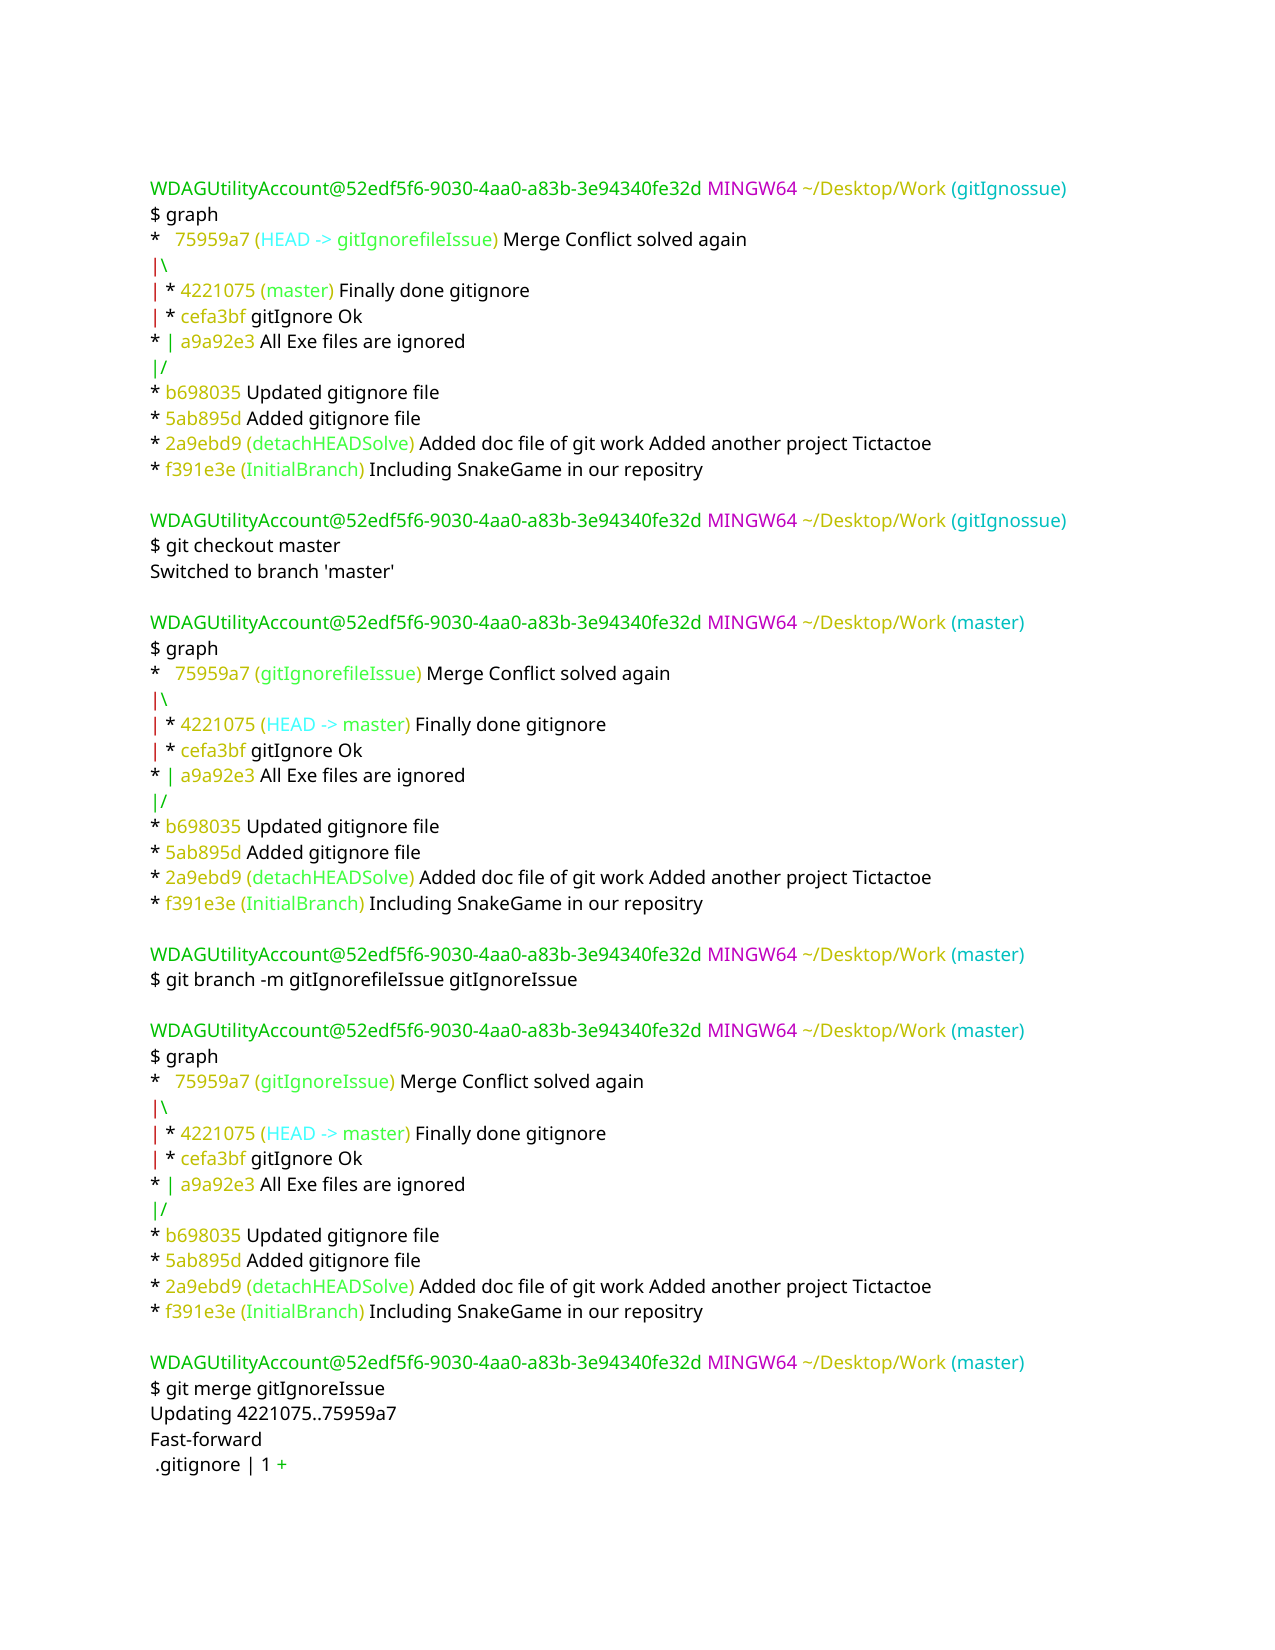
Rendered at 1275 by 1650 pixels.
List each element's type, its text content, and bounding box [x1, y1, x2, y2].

text | * 4221075 (HEAD -> master) Finally done gitignore [150, 711, 1125, 737]
text * b698035 Updated gitignore file [150, 813, 1125, 839]
text * 2a9ebd9 (detachHEADSolve) Added doc file of git work Added another project Tictactoe [150, 864, 1125, 890]
text | * 4221075 (HEAD -> master) Finally done gitignore [150, 1120, 1125, 1145]
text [150, 1349, 1125, 1375]
text |/ [150, 1196, 1125, 1222]
text * | a9a92e3 All Exe files are ignored [150, 762, 1125, 788]
text $ graph [150, 201, 1125, 227]
text * b698035 Updated gitignore file [150, 380, 1125, 405]
text WDAGUtilityAccount@52edf5f6-9030-4aa0-a83b-3e94340fe32d MINGW64 ~/Desktop/Work (master) [150, 941, 1125, 967]
text * 75959a7 (gitIgnoreIssue) Merge Conflict solved again [150, 1069, 1125, 1094]
text * f391e3e (InitialBranch) Including SnakeGame in our repositry [150, 890, 1125, 916]
text * 2a9ebd9 (detachHEADSolve) Added doc file of git work Added another project Tictactoe [150, 1273, 1125, 1298]
text * | a9a92e3 All Exe files are ignored [150, 1171, 1125, 1196]
text | * cefa3bf gitIgnore Ok [150, 1145, 1125, 1171]
text WDAGUtilityAccount@52edf5f6-9030-4aa0-a83b-3e94340fe32d MINGW64 ~/Desktop/Work (gitIgnossue) [150, 507, 1125, 533]
text $ graph [150, 1043, 1125, 1069]
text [150, 176, 1125, 201]
text $ git branch -m gitIgnorefileIssue gitIgnoreIssue [150, 967, 1125, 992]
text * 5ab895d Added gitignore file [150, 1247, 1125, 1273]
text .gitignore | 1 + [150, 1452, 1125, 1477]
text | * 4221075 (master) Finally done gitignore [150, 278, 1125, 303]
text |\ [150, 252, 1125, 278]
text * f391e3e (InitialBranch) Including SnakeGame in our repositry [150, 456, 1125, 482]
text $ graph [150, 635, 1125, 660]
text * b698035 Updated gitignore file [150, 1222, 1125, 1247]
text * 75959a7 (gitIgnorefileIssue) Merge Conflict solved again [150, 660, 1125, 686]
text * f391e3e (InitialBranch) Including SnakeGame in our repositry [150, 1298, 1125, 1324]
text |\ [150, 1094, 1125, 1120]
text * 5ab895d Added gitignore file [150, 839, 1125, 864]
text Updating 4221075..75959a7 [150, 1401, 1125, 1426]
text |/ [150, 354, 1125, 380]
text * | a9a92e3 All Exe files are ignored [150, 329, 1125, 354]
text $ git checkout master [150, 533, 1125, 558]
text * 75959a7 (HEAD -> gitIgnorefileIssue) Merge Conflict solved again [150, 227, 1125, 252]
text WDAGUtilityAccount@52edf5f6-9030-4aa0-a83b-3e94340fe32d MINGW64 ~/Desktop/Work (master) [150, 1018, 1125, 1043]
text |\ [150, 686, 1125, 711]
text |/ [150, 788, 1125, 813]
text $ git merge gitIgnoreIssue [150, 1375, 1125, 1401]
text | * cefa3bf gitIgnore Ok [150, 737, 1125, 762]
text | * cefa3bf gitIgnore Ok [150, 303, 1125, 329]
text Switched to branch 'master' [150, 558, 1125, 584]
text * 2a9ebd9 (detachHEADSolve) Added doc file of git work Added another project Tictactoe [150, 431, 1125, 456]
text * 5ab895d Added gitignore file [150, 405, 1125, 431]
text Fast-forward [150, 1426, 1125, 1452]
text WDAGUtilityAccount@52edf5f6-9030-4aa0-a83b-3e94340fe32d MINGW64 ~/Desktop/Work (master) [150, 609, 1125, 635]
